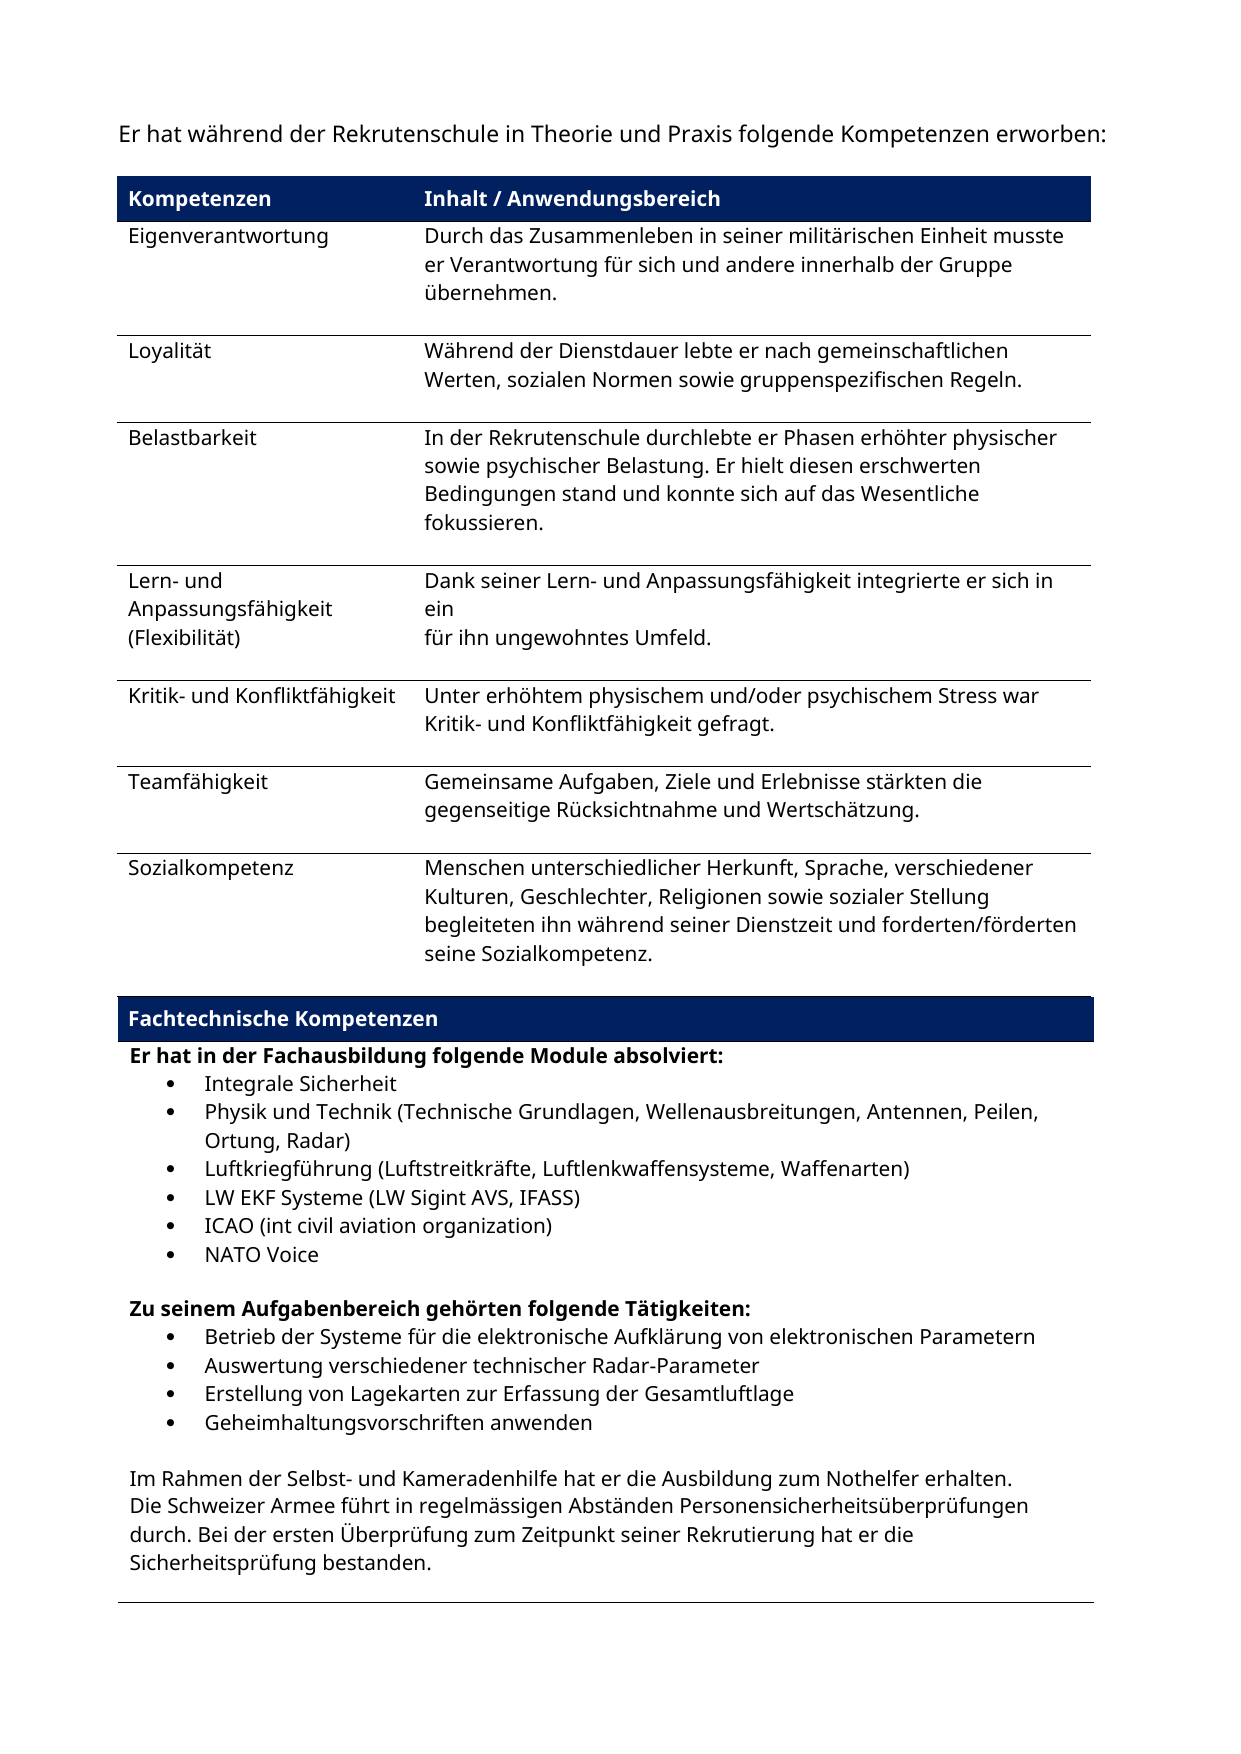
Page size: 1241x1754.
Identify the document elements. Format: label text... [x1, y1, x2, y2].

table_cell Teamfähigkeit [117, 767, 413, 852]
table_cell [118, 1042, 1094, 1602]
table_cell Loyalität [117, 336, 413, 422]
table_cell In der Rekrutenschule durchlebte er Phasen erhöhter physischer sowie psychischer Belastung. Er hielt diesen erschwerten Bedingungen stand und konnte sich auf das Wesentliche fokussieren. [413, 423, 1091, 565]
table_cell Lern- und Anpassungsfähigkeit (Flexibilität) [117, 566, 413, 680]
table_header Inhalt / Anwendungsbereich [413, 176, 1091, 221]
table_cell Unter erhöhtem physischem und/oder psychischem Stress war Kritik- und Konfliktfähigkeit gefragt. [413, 681, 1091, 766]
text Er hat während der Rekrutenschule in Theorie und Praxis folgende Kompetenzen erworben: [118, 118, 1122, 149]
table_cell Dank seiner Lern- und Anpassungsfähigkeit integrierte er sich in ein für ihn ungewohntes Umfeld. [413, 566, 1091, 680]
table_cell Gemeinsame Aufgaben, Ziele und Erlebnisse stärkten die gegenseitige Rücksichtnahme und Wertschätzung. [413, 767, 1091, 852]
table_cell Menschen unterschiedlicher Herkunft, Sprache, verschiedener Kulturen, Geschlechter, Religionen sowie sozialer Stellung begleiteten ihn während seiner Dienstzeit und forderten/förderten seine Sozialkompetenz. [413, 854, 1091, 996]
table_cell Belastbarkeit [117, 423, 413, 565]
table_cell Sozialkompetenz [117, 854, 413, 996]
table_header Kompetenzen [117, 176, 413, 221]
table_cell Während der Dienstdauer lebte er nach gemeinschaftlichen Werten, sozialen Normen sowie gruppenspezifischen Regeln. [413, 336, 1091, 422]
table_header Fachtechnische Kompetenzen [118, 997, 1094, 1041]
table_cell Durch das Zusammenleben in seiner militärischen Einheit musste er Verantwortung für sich und andere innerhalb der Gruppe übernehmen. [413, 222, 1091, 335]
table_cell Eigenverantwortung [117, 222, 413, 335]
table_cell Kritik- und Konfliktfähigkeit [117, 681, 413, 766]
